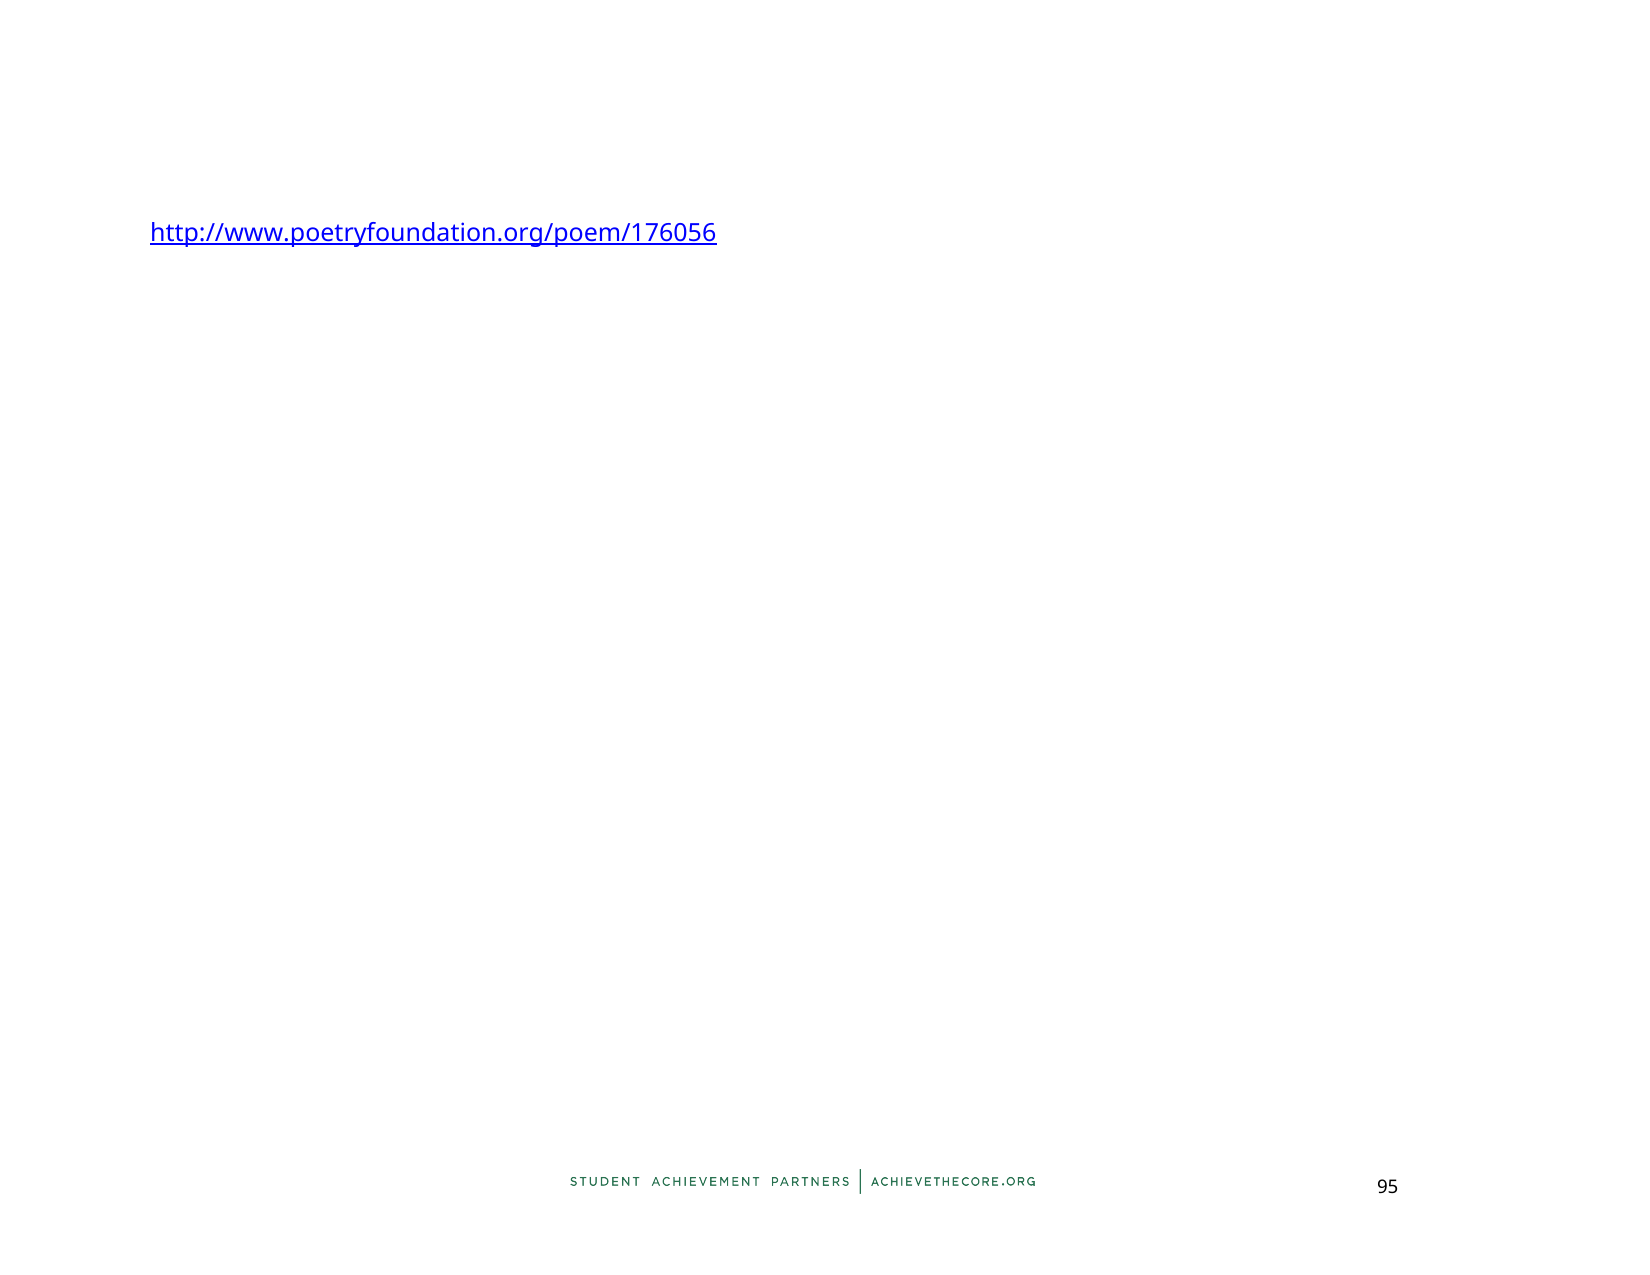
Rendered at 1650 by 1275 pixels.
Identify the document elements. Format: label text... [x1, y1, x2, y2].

text http://www.poetryfoundation.org/poem/176056 [150, 214, 1500, 248]
picture [570, 1169, 1035, 1194]
